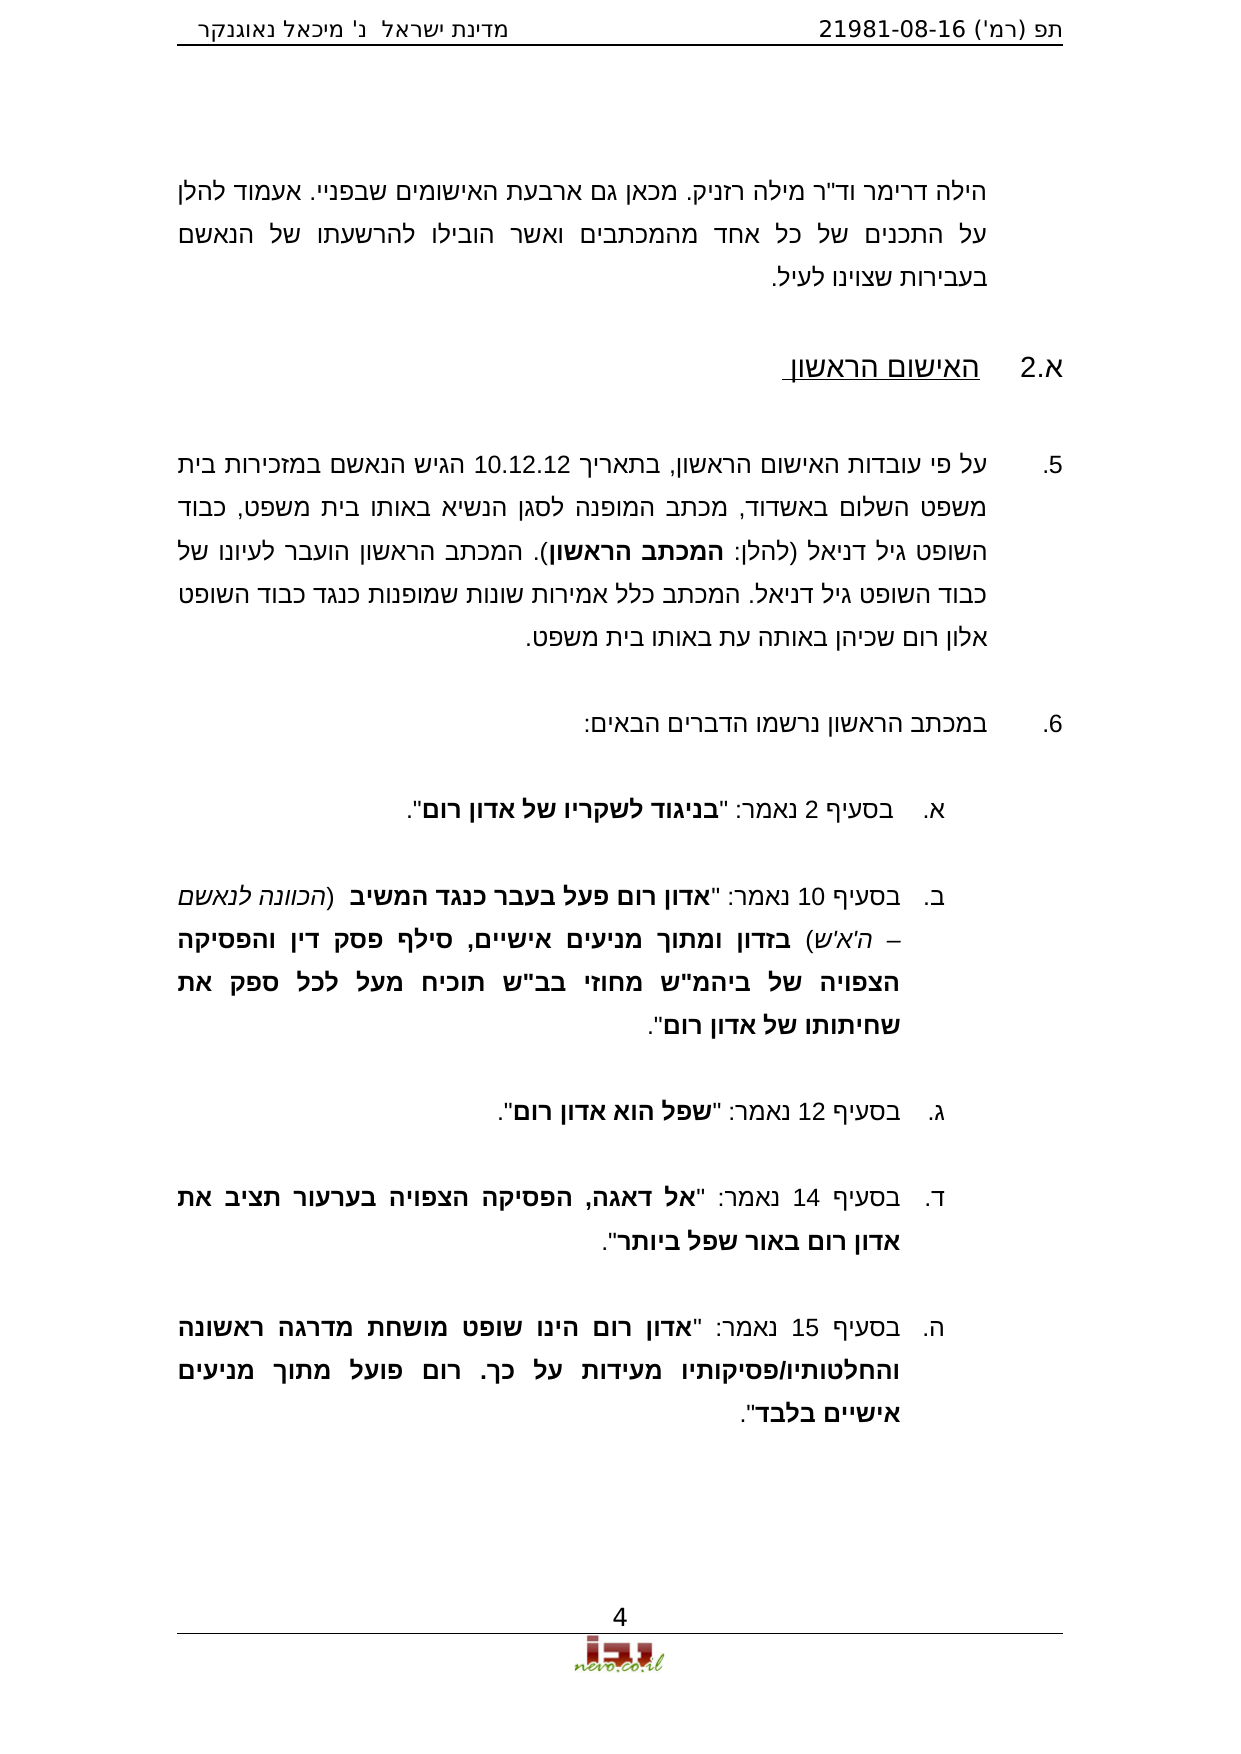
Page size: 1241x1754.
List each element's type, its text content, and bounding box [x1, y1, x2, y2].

text 5. על פי עובדות האישום הראשון, בתאריך 10.12.12 הגיש הנאשם במזכירות בית משפט השלום באשדוד, מכתב המופנה לסגן הנשיא באותו בית משפט, כבוד השופט גיל דניאל (להלן: המכתב הראשון). המכתב הראשון הועבר לעיונו של כבוד השופט גיל דניאל. המכתב כלל אמירות שונות שמופנות כנגד כבוד השופט אלון רום שכיהן באותה עת באותו בית משפט. [177, 450, 1063, 652]
picture [574, 1635, 666, 1673]
text א.2 האישום הראשון [177, 350, 1063, 383]
text ב. בסעיף 10 נאמר: "אדון רום פעל בעבר כנגד המשיב (הכוונה לנאשם – ה'א'ש) בזדון ומתוך מניעים אישיים, סילף פסק דין והפסיקה הצפויה של ביהמ"ש מחוזי בב"ש תוכיח מעל לכל ספק את שחיתותו של אדון רום". [177, 882, 945, 1040]
text א. בסעיף 2 נאמר: "בניגוד לשקריו של אדון רום". [177, 795, 945, 824]
text ג. בסעיף 12 נאמר: "שפל הוא אדון רום". [177, 1097, 945, 1126]
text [177, 177, 1063, 292]
text ד. בסעיף 14 נאמר: "אל דאגה, הפסיקה הצפויה בערעור תציב את אדון רום באור שפל ביותר". [177, 1183, 945, 1255]
text ה. בסעיף 15 נאמר: "אדון רום הינו שופט מושחת מדרגה ראשונה והחלטותיו/פסיקותיו מעידות על כך. רום פועל מתוך מניעים אישיים בלבד". [177, 1313, 945, 1428]
text 6. במכתב הראשון נרשמו הדברים הבאים: [177, 709, 1063, 738]
